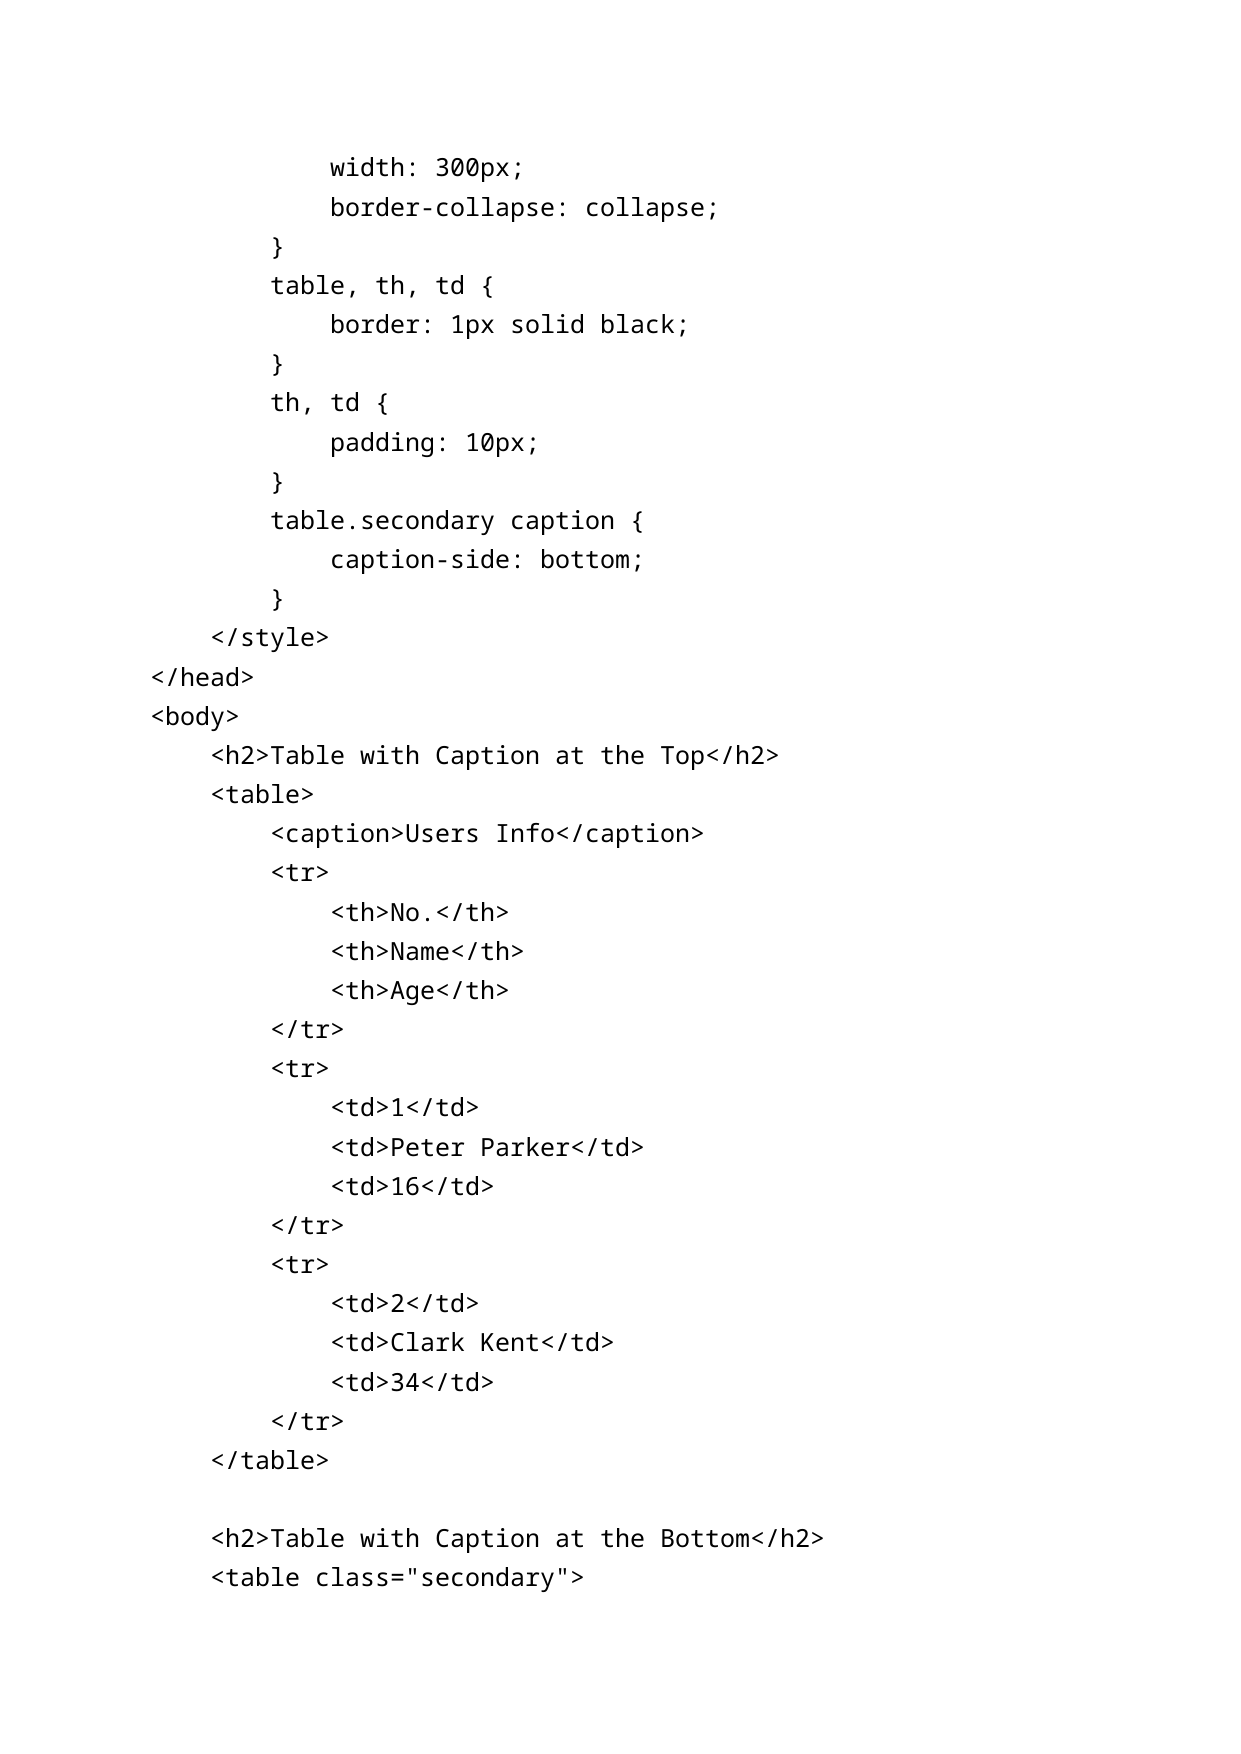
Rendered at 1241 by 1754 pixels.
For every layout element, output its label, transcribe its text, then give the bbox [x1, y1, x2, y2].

text <th>Age</th> [150, 972, 1090, 1007]
text </tr> [150, 1012, 1090, 1046]
text </style> [150, 620, 1090, 654]
text <h2>Table with Caption at the Top</h2> [150, 737, 1090, 772]
text width: 300px; [150, 150, 1090, 184]
text </head> [150, 659, 1090, 693]
text <td>1</td> [150, 1090, 1090, 1124]
text } [150, 463, 1090, 497]
text <td>Clark Kent</td> [150, 1325, 1090, 1359]
text } [150, 581, 1090, 615]
text } [150, 228, 1090, 262]
text </tr> [150, 1403, 1090, 1437]
text caption-side: bottom; [150, 542, 1090, 576]
text <body> [150, 698, 1090, 732]
text <tr> [150, 855, 1090, 889]
text <tr> [150, 1051, 1090, 1085]
text th, td { [150, 385, 1090, 419]
text </table> [150, 1442, 1090, 1477]
text } [150, 346, 1090, 380]
text border-collapse: collapse; [150, 189, 1090, 223]
text table, th, td { [150, 267, 1090, 302]
text padding: 10px; [150, 424, 1090, 458]
text <table> [150, 777, 1090, 811]
text <td>2</td> [150, 1286, 1090, 1320]
text <td>Peter Parker</td> [150, 1129, 1090, 1163]
text <table class="secondary"> [150, 1560, 1090, 1594]
text </tr> [150, 1207, 1090, 1242]
text <td>16</td> [150, 1168, 1090, 1202]
text <th>No.</th> [150, 894, 1090, 928]
text <caption>Users Info</caption> [150, 816, 1090, 850]
text <td>34</td> [150, 1364, 1090, 1398]
text <h2>Table with Caption at the Bottom</h2> [150, 1521, 1090, 1555]
text table.secondary caption { [150, 502, 1090, 537]
text border: 1px solid black; [150, 307, 1090, 341]
text <tr> [150, 1247, 1090, 1281]
text <th>Name</th> [150, 933, 1090, 967]
